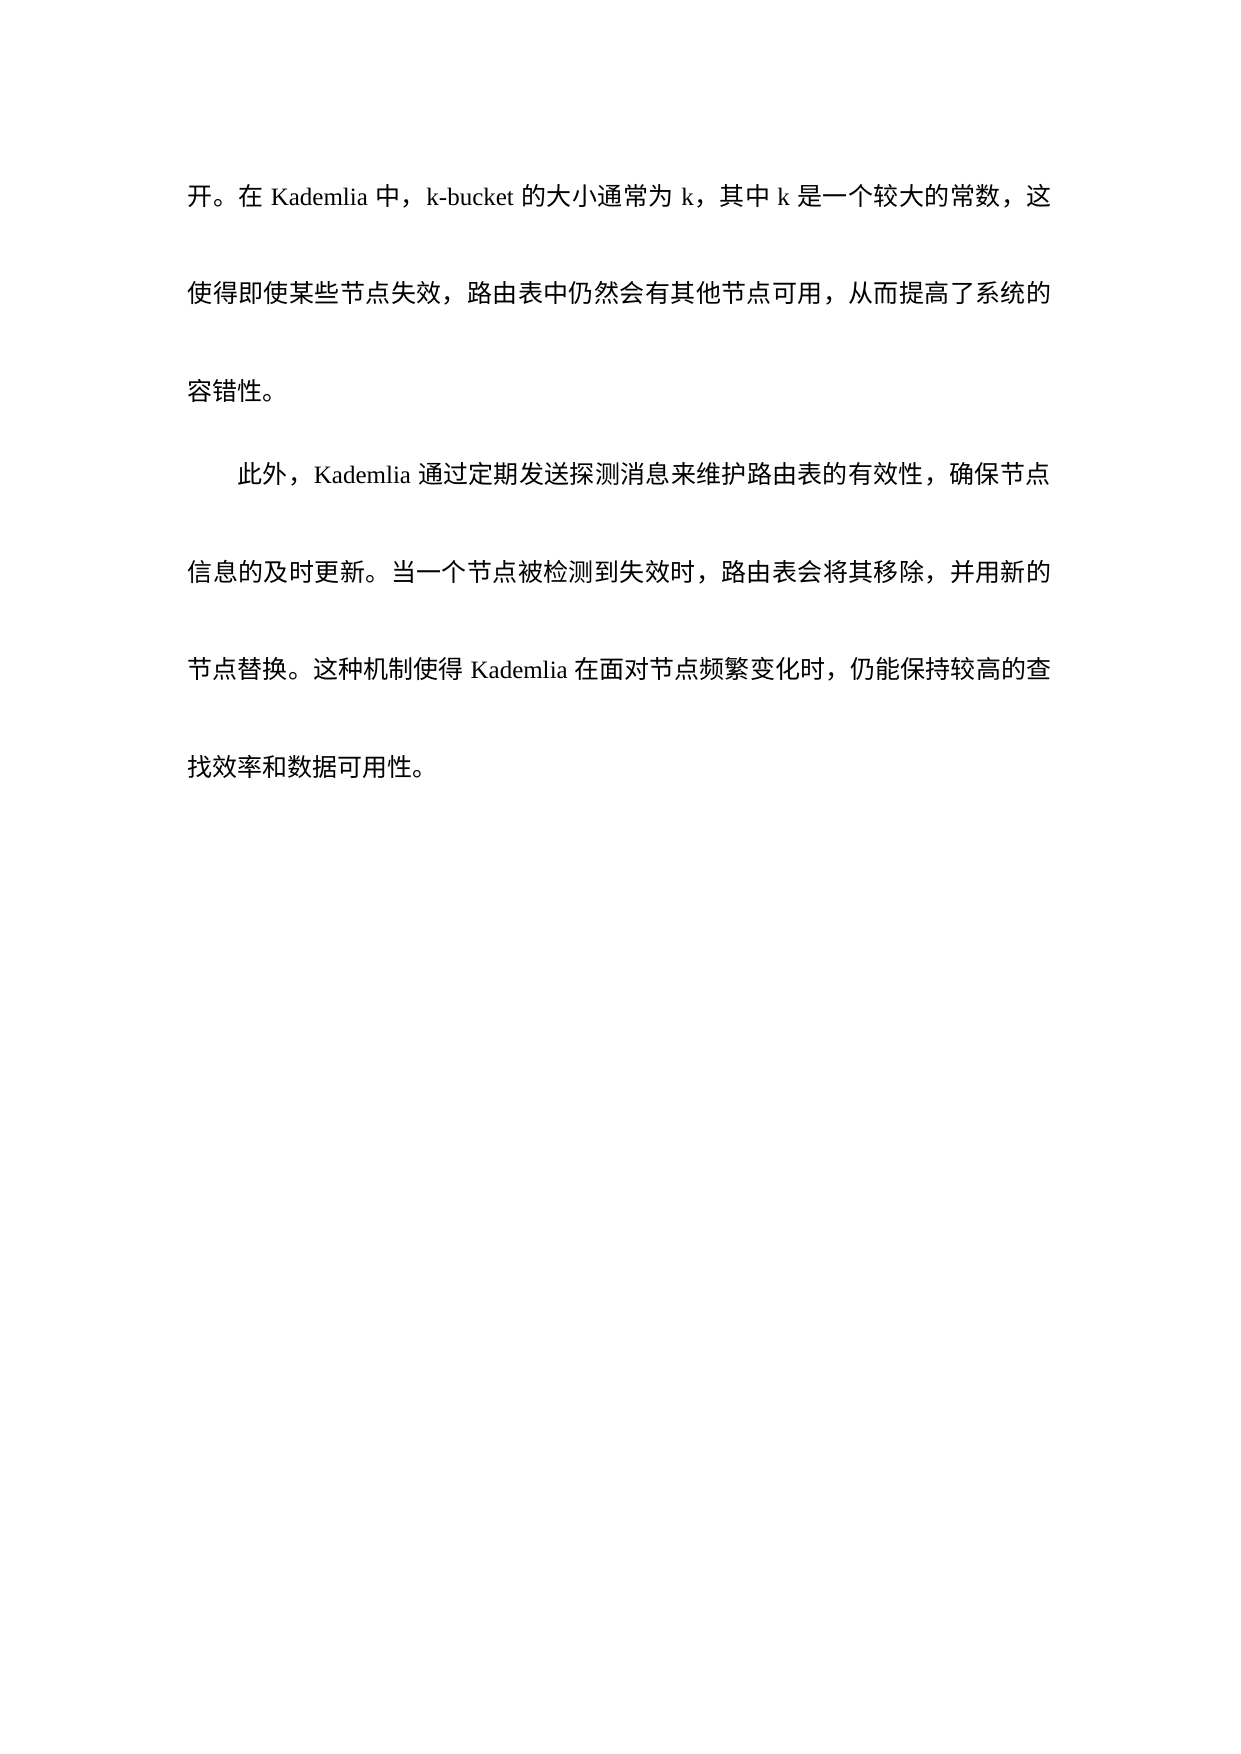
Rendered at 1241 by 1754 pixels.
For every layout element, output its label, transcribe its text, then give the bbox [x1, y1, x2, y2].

text 此外，Kademlia 通过定期发送探测消息来维护路由表的有效性，确保节点信息的及时更新。当一个节点被检测到失效时，路由表会将其移除，并用新的节点替换。这种机制使得 Kademlia 在面对节点频繁变化时，仍能保持较高的查找效率和数据可用性。 [187, 440, 1053, 798]
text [187, 162, 1053, 422]
